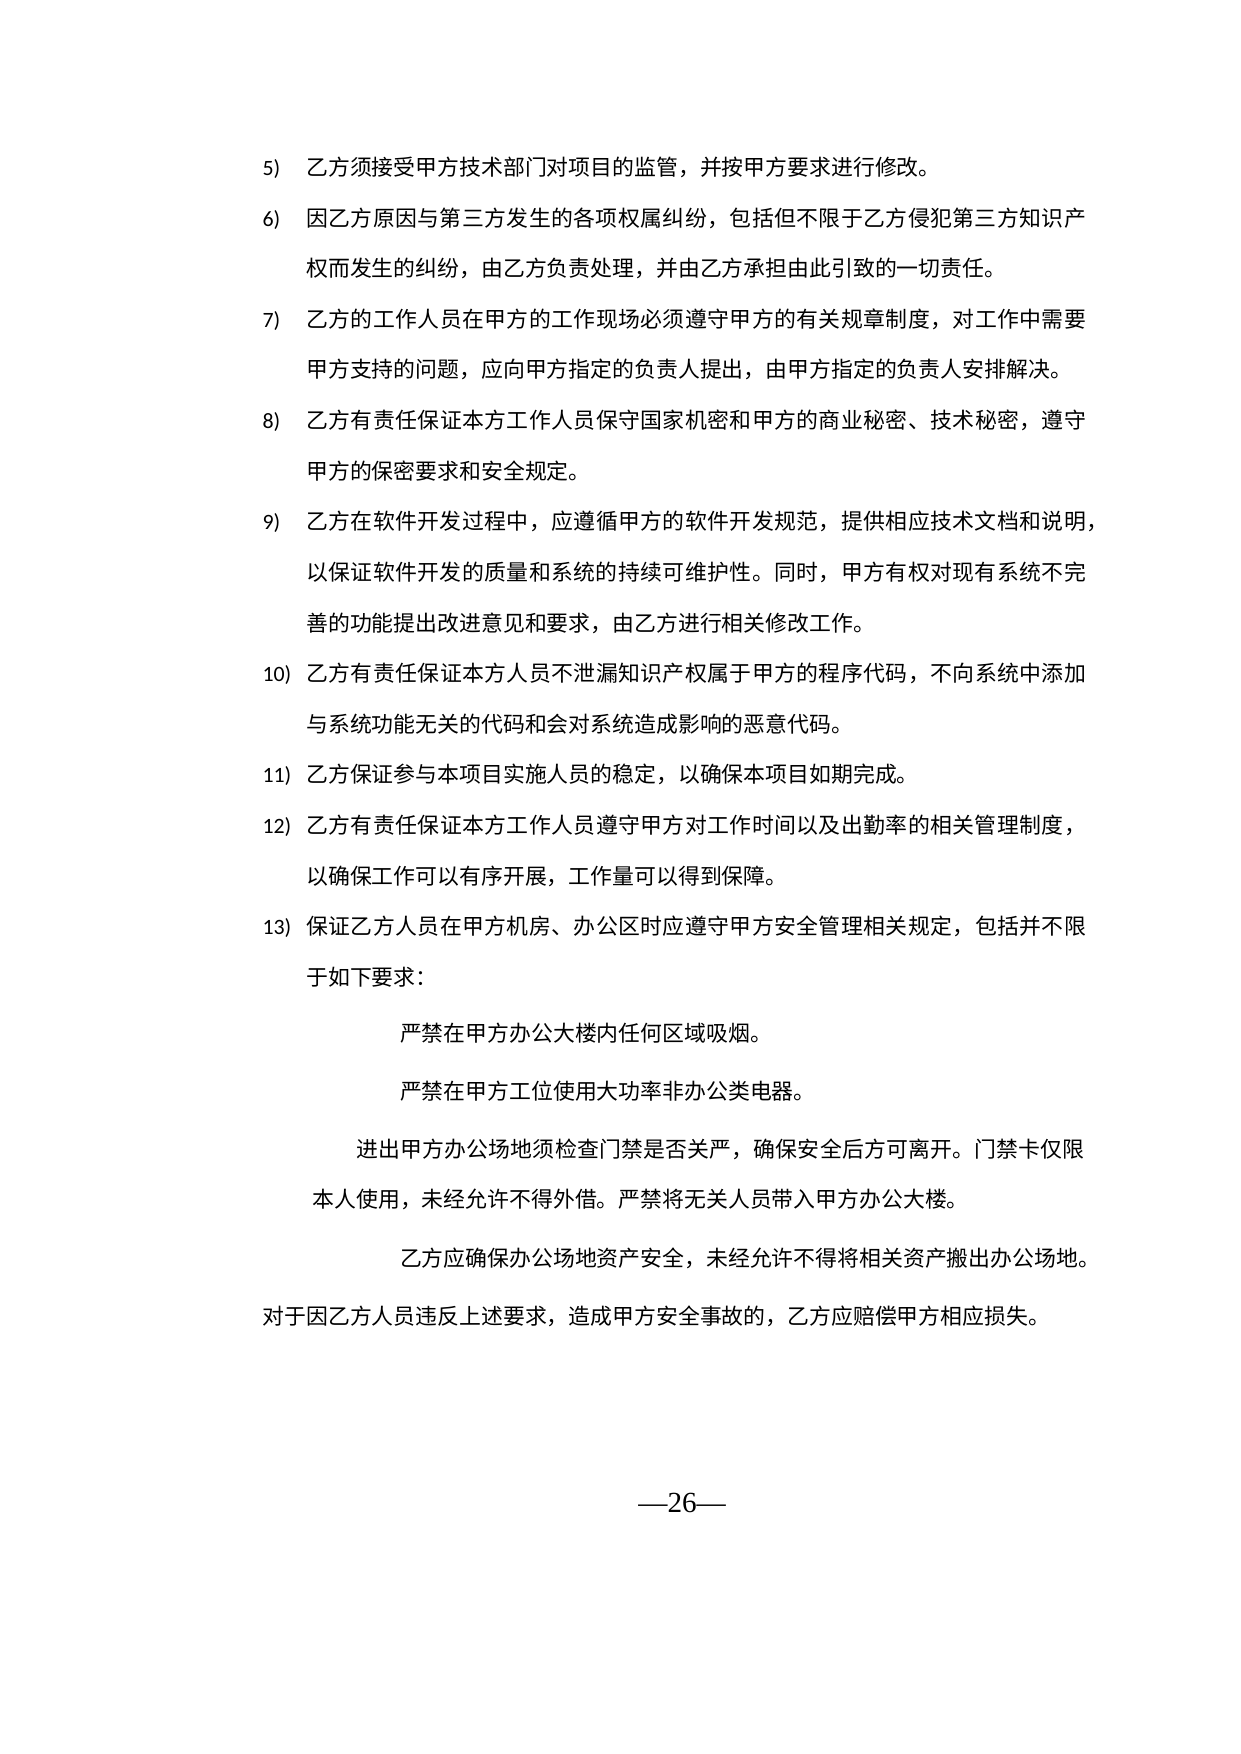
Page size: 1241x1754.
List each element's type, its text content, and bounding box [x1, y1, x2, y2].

list 乙方在软件开发过程中，应遵循甲方的软件开发规范，提供相应技术文档和说明，以保证软件开发的质量和系统的持续可维护性。同时，甲方有权对现有系统不完善的功能提出改进意见和要求，由乙方进行相关修改工作。 [262, 504, 1087, 637]
list 乙方有责任保证本方人员不泄漏知识产权属于甲方的程序代码，不向系统中添加与系统功能无关的代码和会对系统造成影响的恶意代码。 [262, 656, 1087, 738]
text 严禁在甲方办公大楼内任何区域吸烟。 [356, 1016, 1087, 1047]
text 进出甲方办公场地须检查门禁是否关严，确保安全后方可离开。门禁卡仅限本人使用，未经允许不得外借。严禁将无关人员带入甲方办公大楼。 [312, 1132, 1087, 1214]
list 乙方有责任保证本方工作人员遵守甲方对工作时间以及出勤率的相关管理制度，以确保工作可以有序开展，工作量可以得到保障。 [262, 808, 1087, 890]
text 对于因乙方人员违反上述要求，造成甲方安全事故的，乙方应赔偿甲方相应损失。 [218, 1299, 1087, 1330]
list 因乙方原因与第三方发生的各项权属纠纷，包括但不限于乙方侵犯第三方知识产权而发生的纠纷，由乙方负责处理，并由乙方承担由此引致的一切责任。 [262, 201, 1087, 283]
text 严禁在甲方工位使用大功率非办公类电器。 [356, 1074, 1087, 1105]
list 乙方保证参与本项目实施人员的稳定，以确保本项目如期完成。 [262, 757, 1087, 789]
list 乙方有责任保证本方工作人员保守国家机密和甲方的商业秘密、技术秘密，遵守甲方的保密要求和安全规定。 [262, 403, 1087, 485]
list 乙方须接受甲方技术部门对项目的监管，并按甲方要求进行修改。 [262, 150, 1087, 182]
text 乙方应确保办公场地资产安全，未经允许不得将相关资产搬出办公场地。 [356, 1241, 1087, 1272]
list 保证乙方人员在甲方机房、办公区时应遵守甲方安全管理相关规定，包括并不限于如下要求： [262, 909, 1087, 992]
list 乙方的工作人员在甲方的工作现场必须遵守甲方的有关规章制度，对工作中需要甲方支持的问题，应向甲方指定的负责人提出，由甲方指定的负责人安排解决。 [262, 302, 1087, 384]
